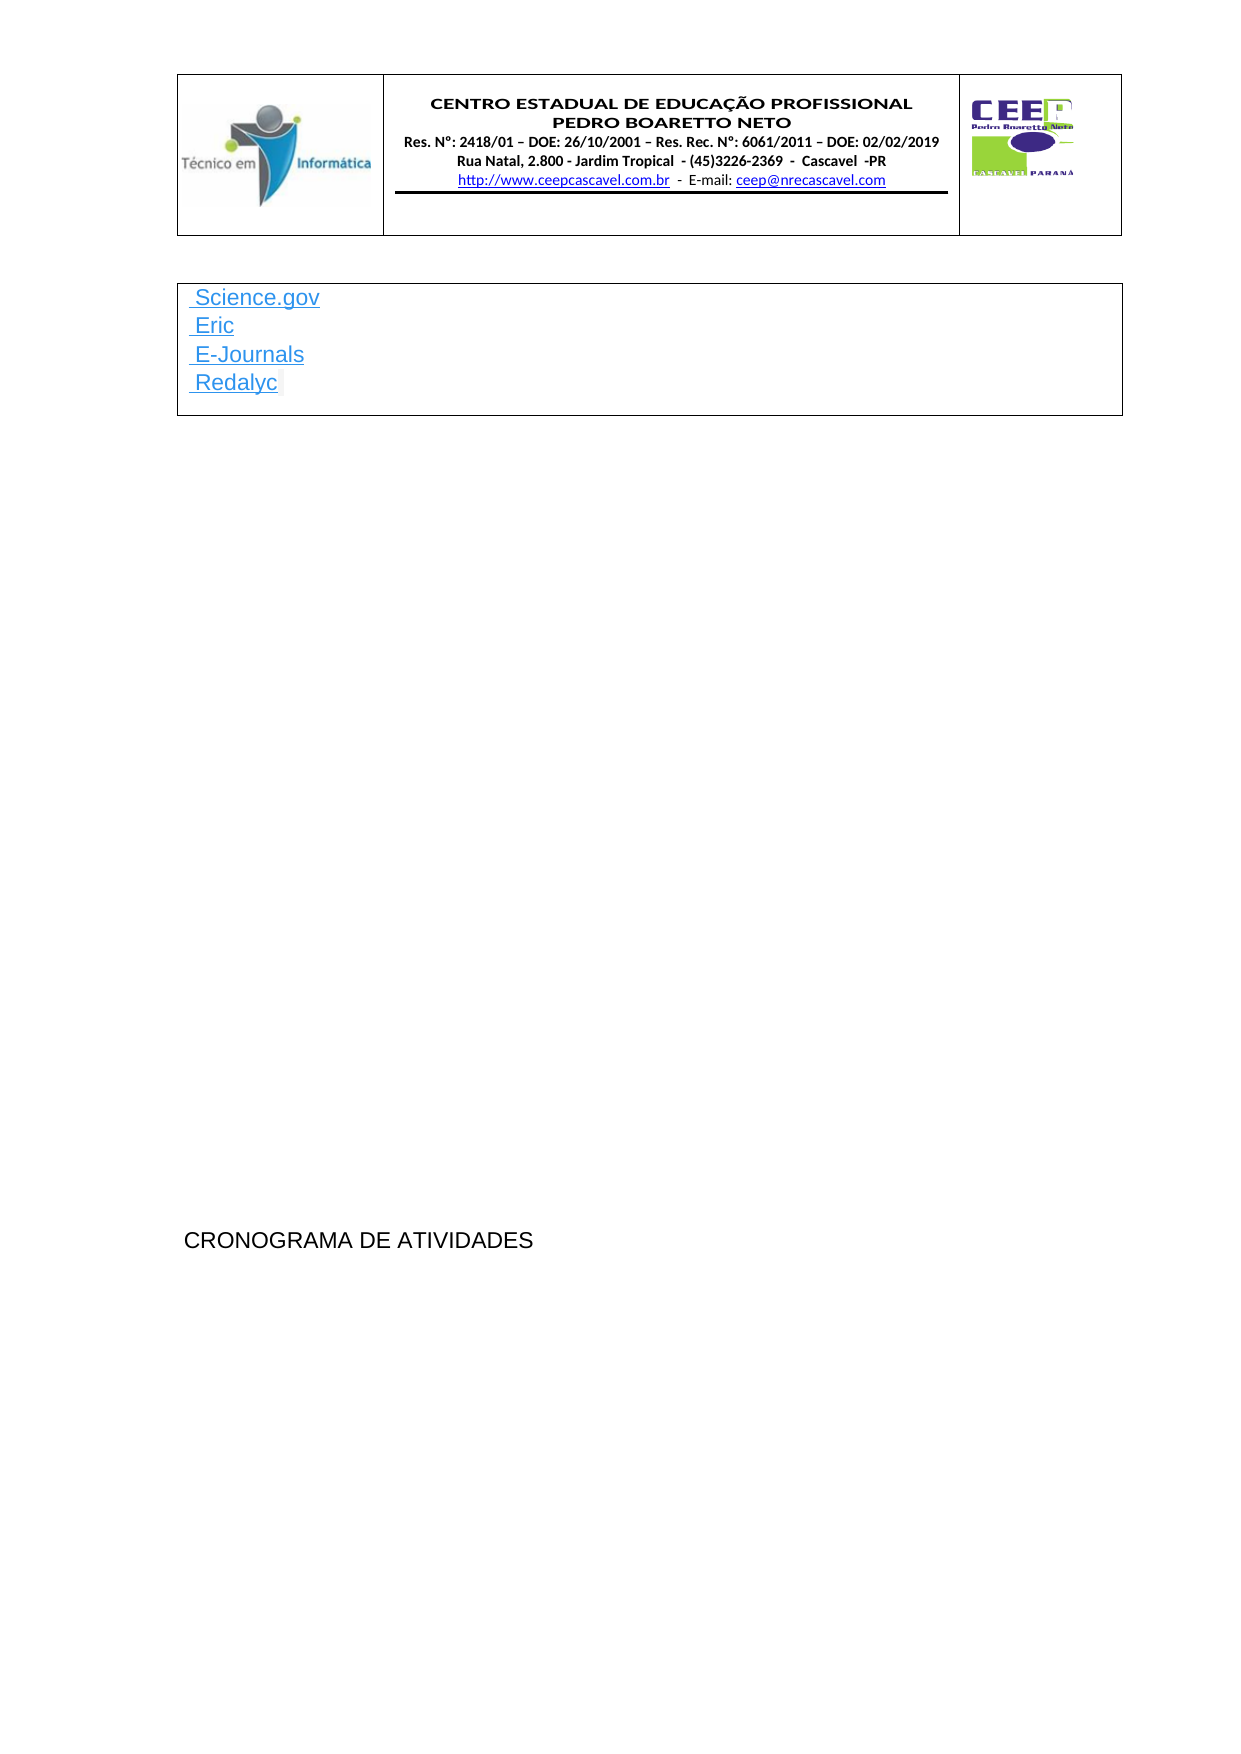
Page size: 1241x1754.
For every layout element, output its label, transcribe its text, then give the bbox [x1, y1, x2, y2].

text CRONOGRAMA DE ATIVIDADES [177, 1227, 1122, 1254]
picture [181, 104, 371, 207]
